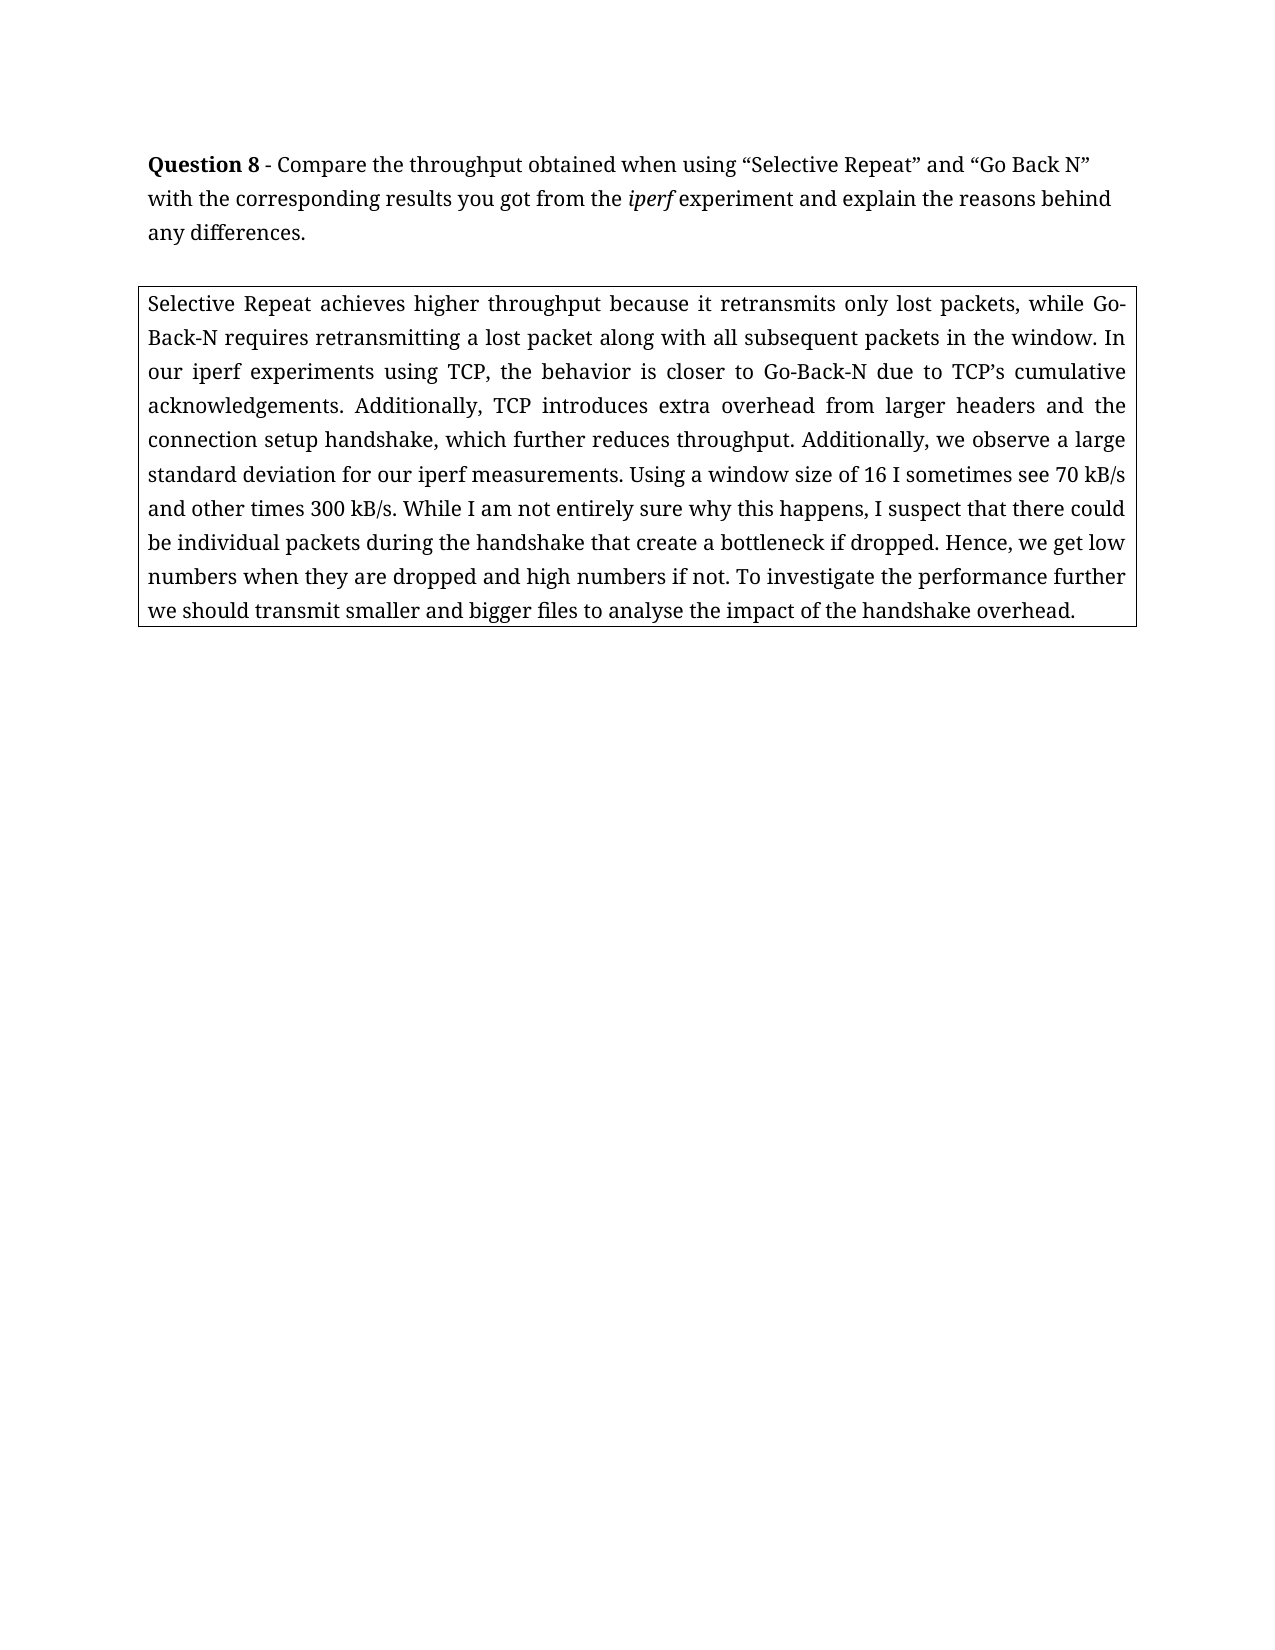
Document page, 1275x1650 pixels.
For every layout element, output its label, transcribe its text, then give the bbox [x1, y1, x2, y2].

text Question 8 - Compare the throughput obtained when using “Selective Repeat” and “Go Back N” with the corresponding results you got from the iperf experiment and explain the reasons behind any differences. [148, 150, 1127, 247]
text Selective Repeat achieves higher throughput because it retransmits only lost packets, while Go-Back-N requires retransmitting a lost packet along with all subsequent packets in the window. In our iperf experiments using TCP, the behavior is closer to Go-Back-N due to TCP’s cumulative acknowledgements. Additionally, TCP introduces extra overhead from larger headers and the connection setup handshake, which further reduces throughput. Additionally, we observe a large standard deviation for our iperf measurements. Using a window size of 16 I sometimes see 70 kB/s and other times 300 kB/s. While I am not entirely sure why this happens, I suspect that there could be individual packets during the handshake that create a bottleneck if dropped. Hence, we get low numbers when they are dropped and high numbers if not. To investigate the performance further we should transmit smaller and bigger files to analyse the impact of the handshake overhead. [139, 287, 1136, 626]
